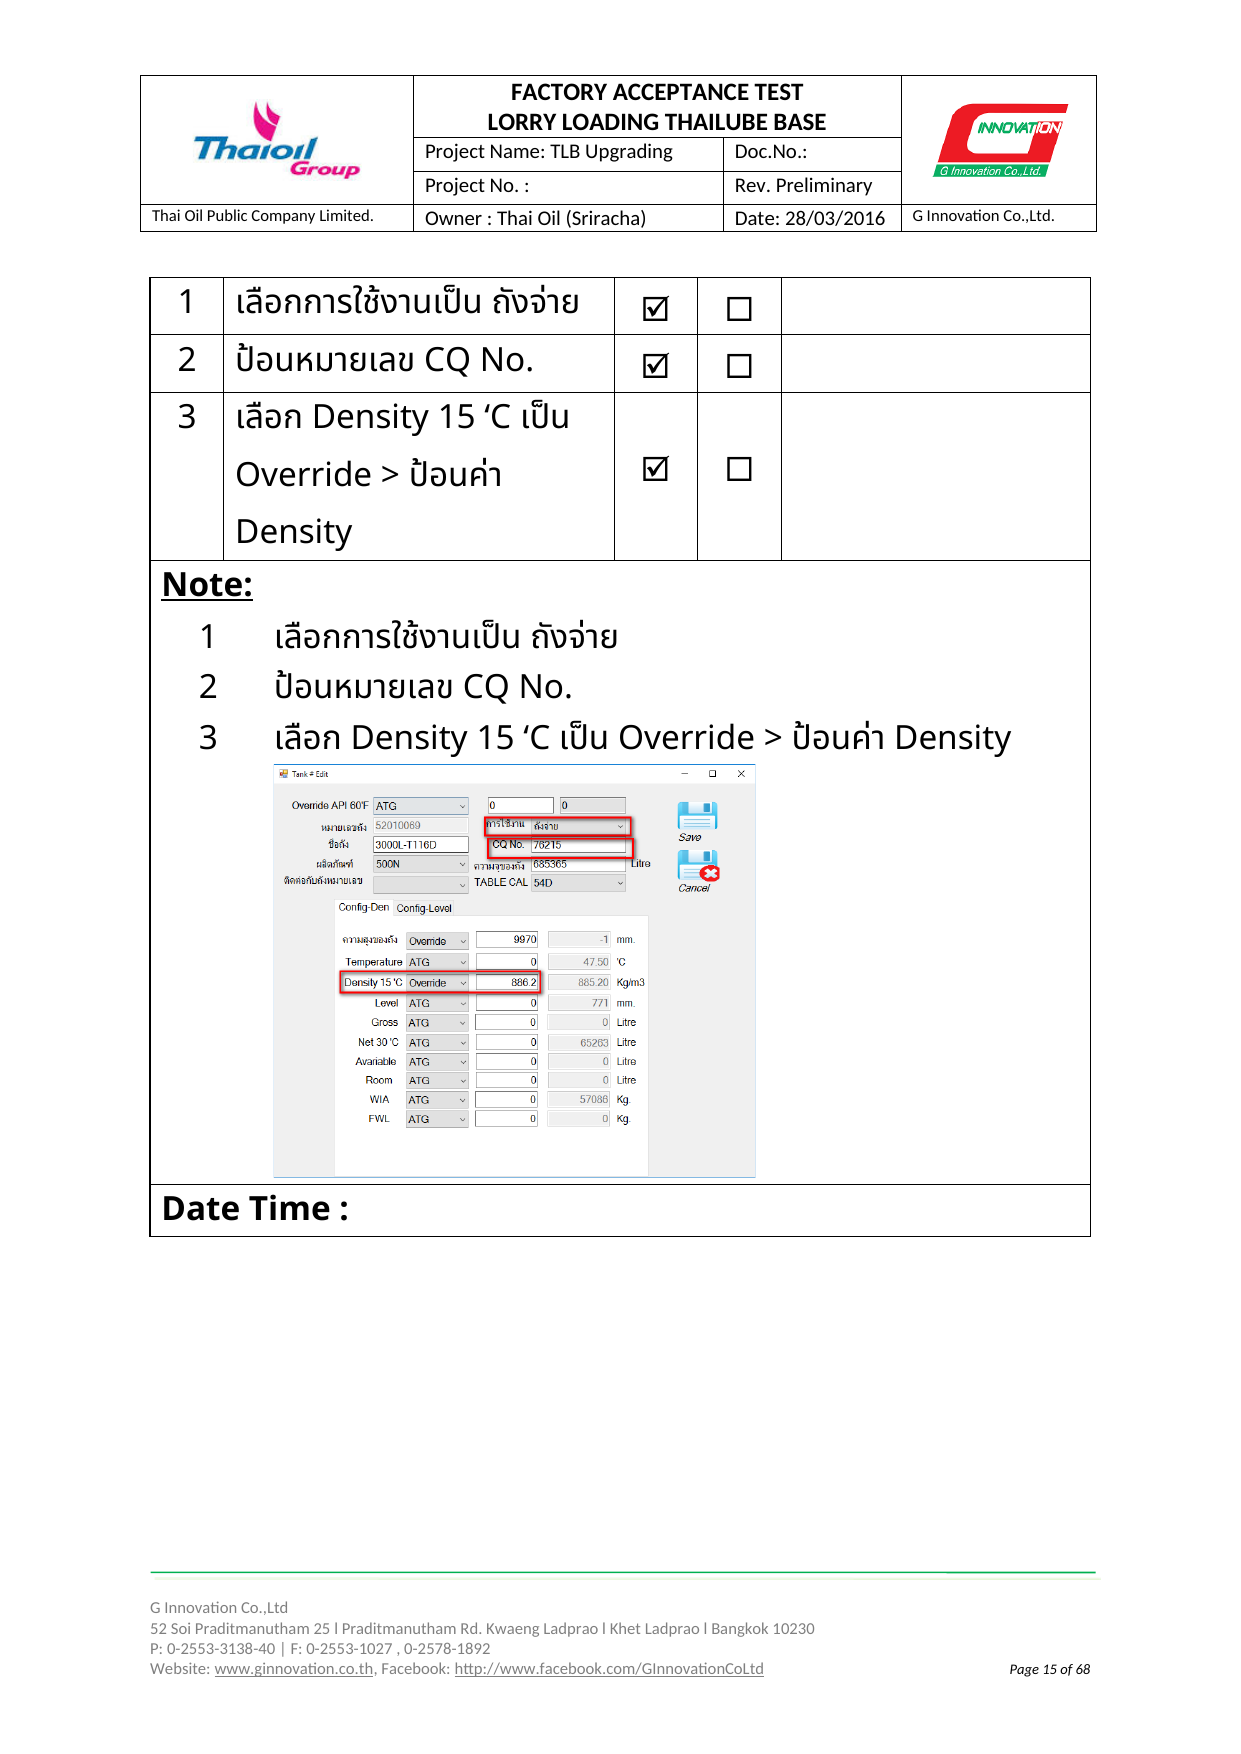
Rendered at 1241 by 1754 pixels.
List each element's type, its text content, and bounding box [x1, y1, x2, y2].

table_cell [782, 393, 1090, 559]
table_cell [698, 393, 781, 559]
picture [927, 98, 1071, 182]
table_cell 1 [151, 278, 223, 334]
table_cell ป้อนหมายเลข CQ No. [224, 335, 614, 392]
table_cell [782, 335, 1090, 392]
table_cell 2 [151, 335, 223, 392]
table_cell เลือก Density 15 ‘C เป็น Override > ป้อนค่า Density [224, 393, 614, 559]
table_cell [615, 393, 697, 559]
table_cell [698, 335, 781, 392]
table_cell [782, 278, 1090, 334]
table_cell 3 [151, 393, 223, 559]
table_cell [698, 278, 781, 334]
table_cell [615, 278, 697, 334]
picture [192, 99, 362, 181]
picture [273, 764, 756, 1178]
table_cell Date Time : [151, 1185, 1090, 1236]
table_cell Note: เลือกการใช้งานเป็น ถังจ่าย ป้อนหมายเลข CQ No. เลือก Density 15 ‘C เป็น Override > ป้อนค่า Density [151, 561, 1090, 1184]
table_cell [615, 335, 697, 392]
table_cell เลือกการใช้งานเป็น ถังจ่าย [224, 278, 614, 334]
